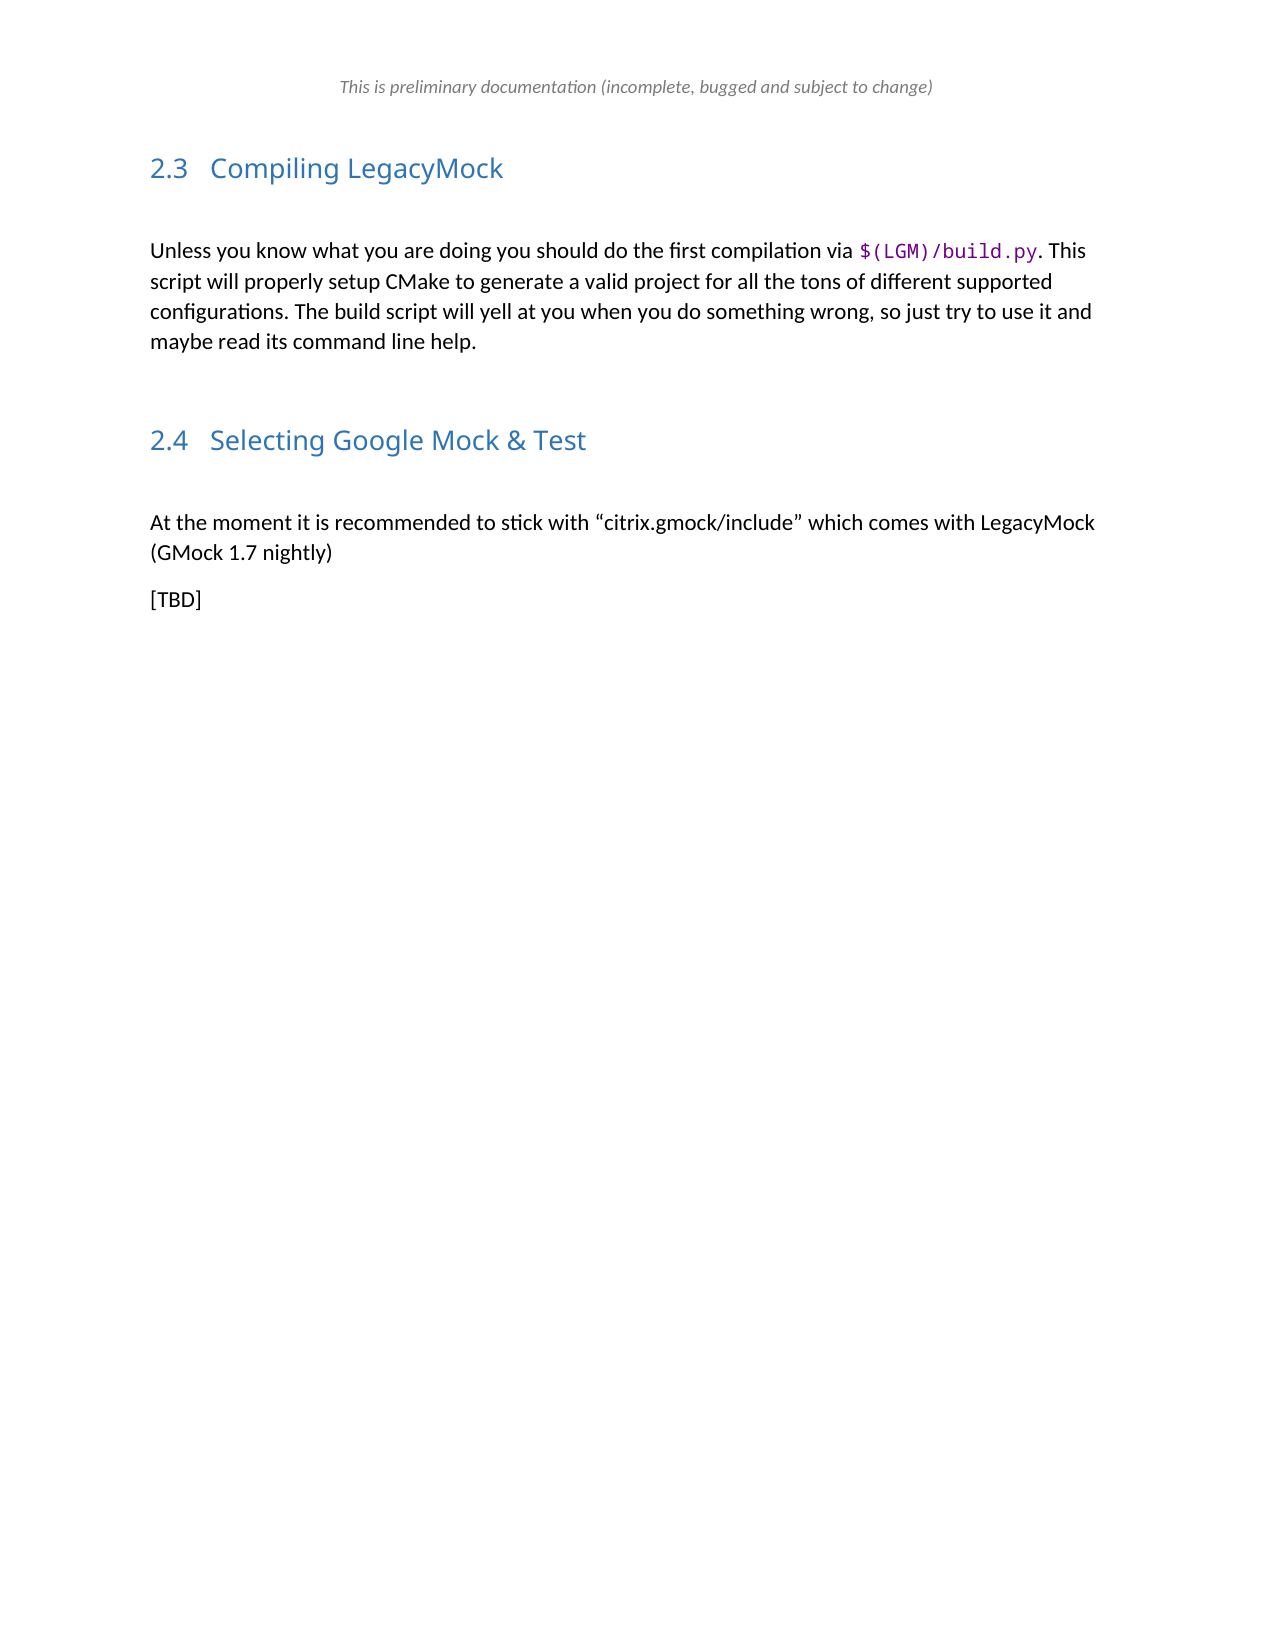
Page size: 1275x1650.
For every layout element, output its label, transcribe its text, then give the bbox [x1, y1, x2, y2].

text Unless you know what you are doing you should do the first compilation via $(LGM)/build.py. This script will properly setup CMake to generate a valid project for all the tons of different supported configurations. The build script will yell at you when you do something wrong, so just try to use it and maybe read its command line help. [150, 237, 1125, 355]
subtitle Compiling LegacyMock [150, 150, 1125, 187]
subtitle Selecting Google Mock & Test [150, 421, 1125, 458]
text [TBD] [150, 585, 1125, 613]
text At the moment it is recommended to stick with “citrix.gmock/include” which comes with LegacyMock (GMock 1.7 nightly) [150, 508, 1125, 566]
